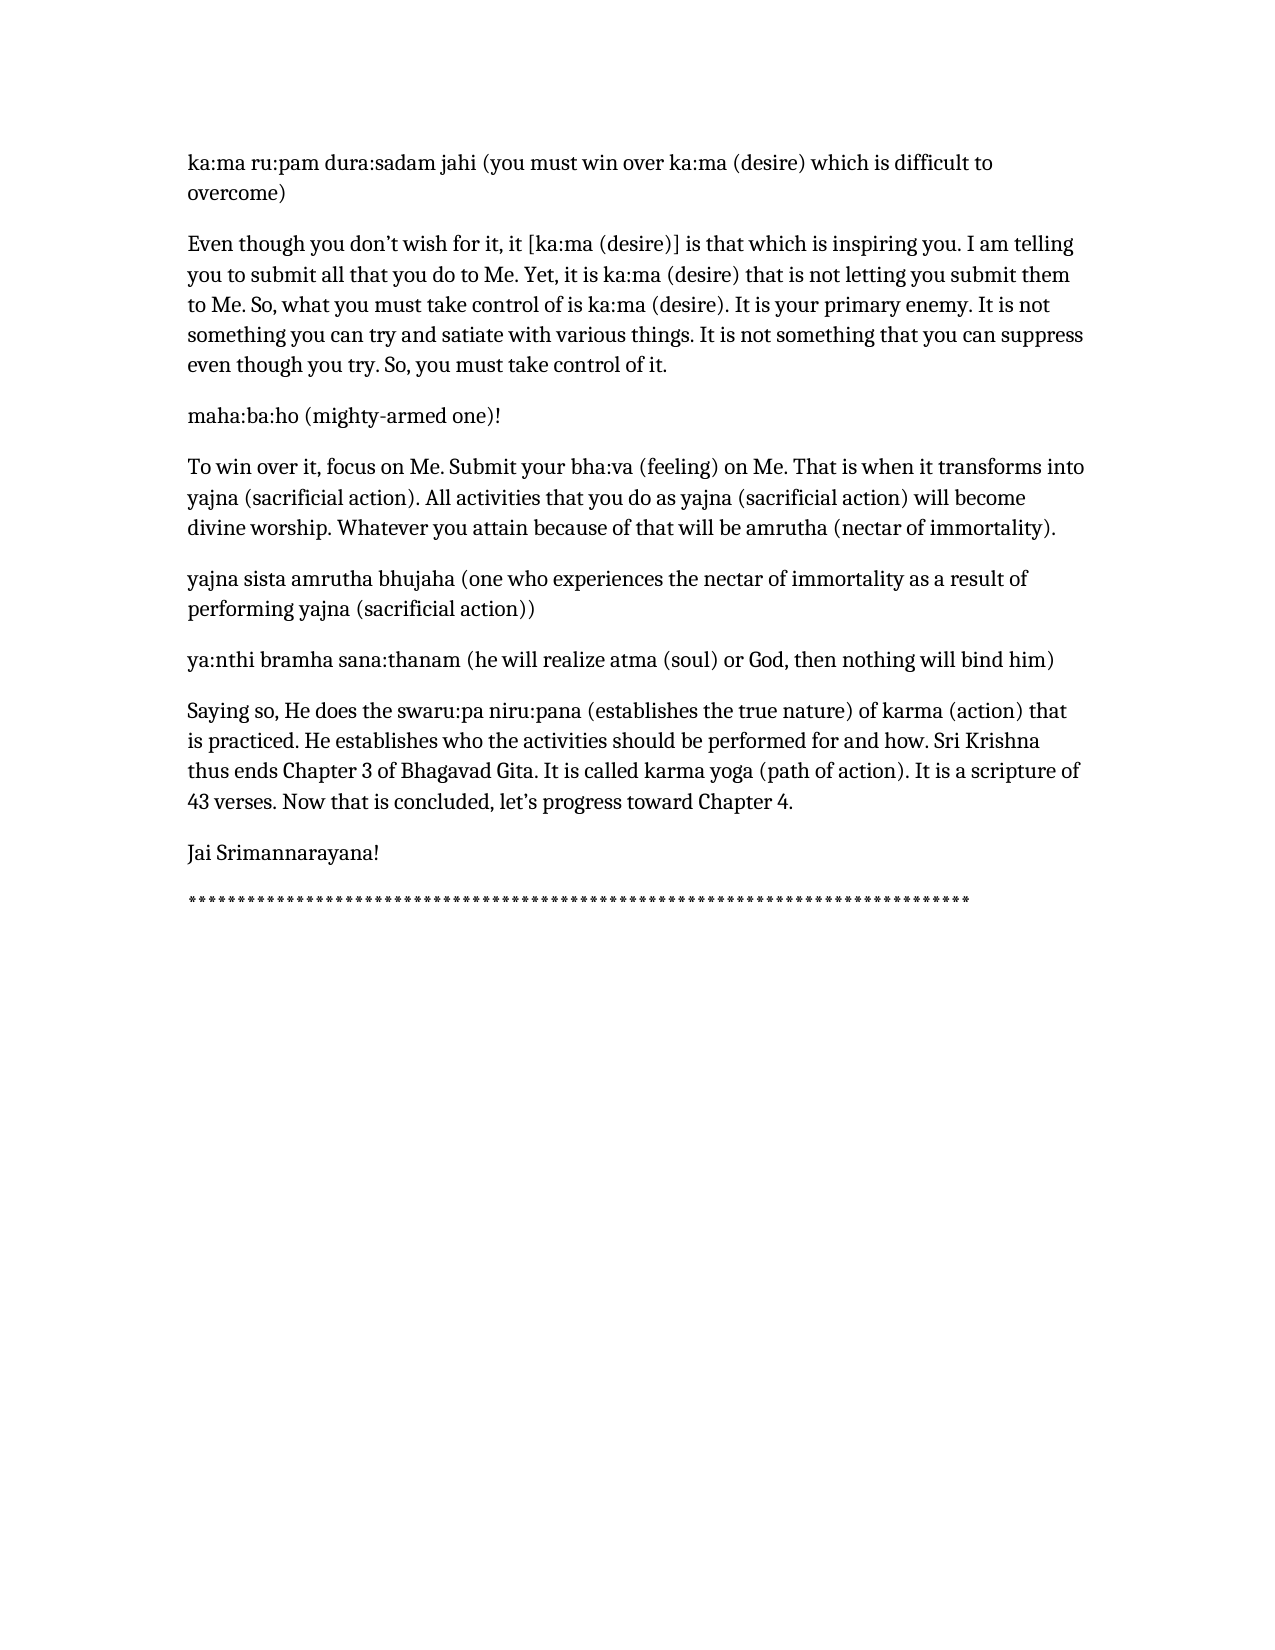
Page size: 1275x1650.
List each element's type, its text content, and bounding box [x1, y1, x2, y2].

text Even though you don’t wish for it, it [ka:ma (desire)] is that which is inspiring you. I am telling you to submit all that you do to Me. Yet, it is ka:ma (desire) that is not letting you submit them to Me. So, what you must take control of is ka:ma (desire). It is your primary enemy. It is not something you can try and satiate with various things. It is not something that you can suppress even though you try. So, you must take control of it. [187, 231, 1087, 378]
text ka:ma ru:pam dura:sadam jahi (you must win over ka:ma (desire) which is difficult to overcome) [187, 150, 1087, 207]
text yajna sista amrutha bhujaha (one who experiences the nectar of immortality as a result of performing yajna (sacrificial action)) [187, 566, 1087, 622]
text ya:nthi bramha sana:thanam (he will realize atma (soul) or God, then nothing will bind him) [187, 647, 1087, 673]
text Jai Srimannarayana! [187, 839, 1087, 866]
text ******************************************************************************** [187, 891, 1087, 917]
text maha:ba:ho (mighty-armed one)! [187, 403, 1087, 429]
text Saying so, He does the swaru:pa niru:pana (establishes the true nature) of karma (action) that is practiced. He establishes who the activities should be performed for and how. Sri Krishna thus ends Chapter 3 of Bhagavad Gita. It is called karma yoga (path of action). It is a scripture of 43 verses. Now that is concluded, let’s progress toward Chapter 4. [187, 698, 1087, 815]
text To win over it, focus on Me. Submit your bha:va (feeling) on Me. That is when it transforms into yajna (sacrificial action). All activities that you do as yajna (sacrificial action) will become divine worship. Whatever you attain because of that will be amrutha (nectar of immortality). [187, 454, 1087, 541]
